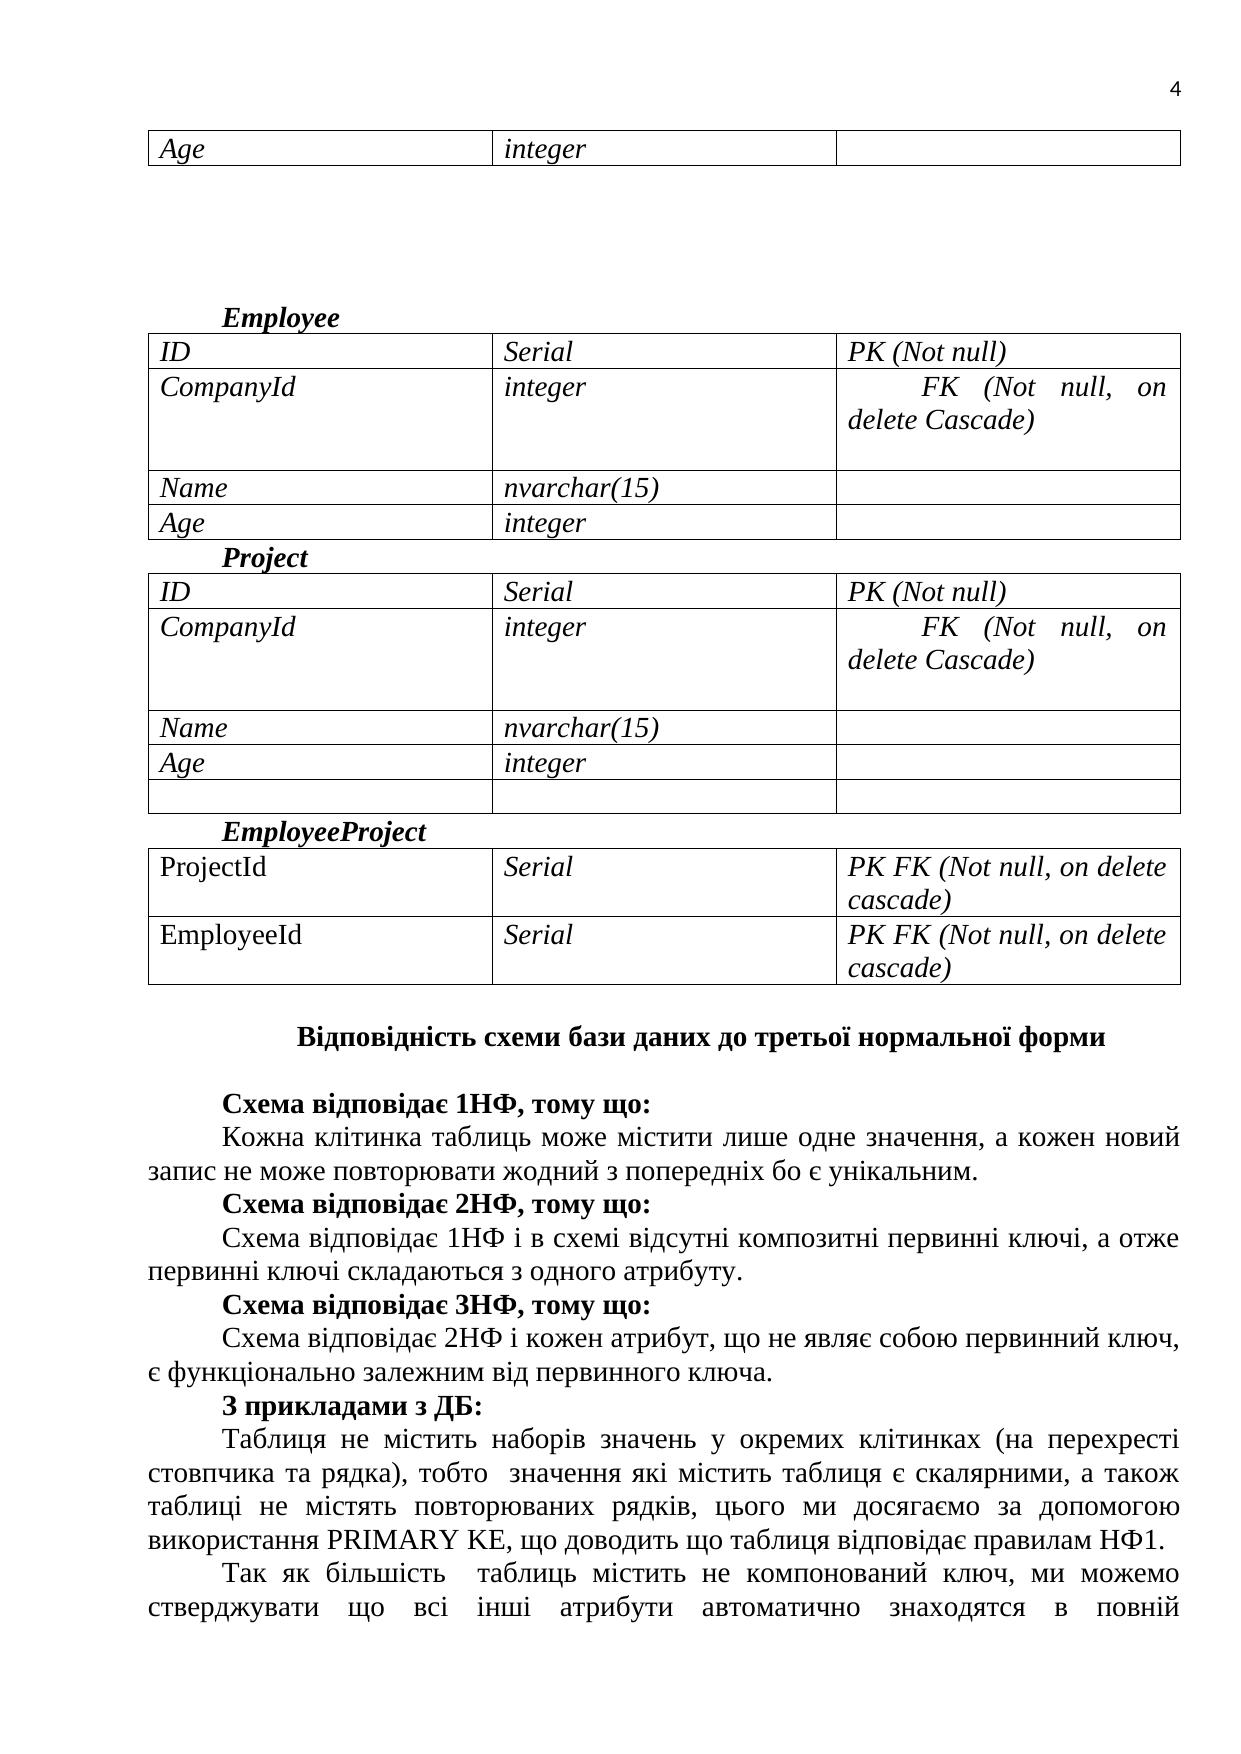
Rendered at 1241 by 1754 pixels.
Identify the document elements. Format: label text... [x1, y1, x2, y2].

text Таблиця не містить наборів значень у окремих клітинках (на перехресті стовпчика та рядка), тобто значення які містить таблиця є скалярними, а також таблиці не містять повторюваних рядків, цього ми досягаємо за допомогою використання PRIMARY KE, що доводить що таблиця відповідає правилам НФ1. [148, 1421, 1181, 1555]
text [148, 1555, 1181, 1622]
table_cell CompanyId [149, 369, 492, 469]
table_cell [493, 780, 836, 813]
table_cell Age [149, 745, 492, 779]
table_cell [837, 711, 1180, 744]
table_cell EmployeeId [149, 917, 492, 984]
text Кожна клітинка таблиць може містити лише одне значення, а кожен новий запис не може повторювати жодний з попередніх бо є унікальним. [148, 1119, 1181, 1186]
text Схема відповідає 3НФ, тому що: [148, 1287, 1181, 1321]
table_cell nvarchar(15) [493, 471, 836, 504]
table_header ProjectId [149, 849, 492, 916]
table_cell integer [493, 369, 836, 469]
table_header Serial [493, 574, 836, 608]
text Схема відповідає 2НФ, тому що: [148, 1186, 1181, 1220]
table_cell FK (Not null, on delete Cascade) [837, 369, 1180, 469]
text Project [148, 540, 1181, 573]
table_cell Name [149, 471, 492, 504]
text Відповідність схеми бази даних до третьої нормальної форми [148, 1019, 1181, 1052]
table_cell integer [493, 505, 836, 539]
table_cell Age [149, 131, 492, 164]
table_header Serial [493, 334, 836, 368]
table_cell [837, 745, 1180, 779]
table_cell PK FK (Not null, on delete cascade) [837, 917, 1180, 984]
table_cell nvarchar(15) [493, 711, 836, 744]
text Схема відповідає 2НФ і кожен атрибут, що не являє собою первинний ключ, є функціонально залежним від первинного ключа. [148, 1321, 1181, 1388]
table_cell [837, 471, 1180, 504]
table_cell [837, 131, 1180, 164]
table_cell [149, 780, 492, 813]
table_cell integer [493, 745, 836, 779]
text Схема відповідає 1НФ і в схемі відсутні композитні первинні ключі, а отже первинні ключі складаються з одного атрибуту. [148, 1220, 1181, 1287]
table_header ID [149, 334, 492, 368]
table_cell integer [493, 609, 836, 709]
table_header ID [149, 574, 492, 608]
table_cell CompanyId [149, 609, 492, 709]
table_header Serial [493, 849, 836, 916]
table_cell Name [149, 711, 492, 744]
table_cell Age [149, 505, 492, 539]
table_header PK FK (Not null, on delete cascade) [837, 849, 1180, 916]
table_header PK (Not null) [837, 334, 1180, 368]
text Employee [148, 300, 1181, 333]
table_cell [837, 505, 1180, 539]
table_cell FK (Not null, on delete Cascade) [837, 609, 1180, 709]
text EmployeeProject [148, 814, 1181, 848]
table_cell [837, 780, 1180, 813]
text Схема відповідає 1НФ, тому що: [148, 1086, 1181, 1119]
text З прикладами з ДБ: [148, 1388, 1181, 1421]
table_header PK (Not null) [837, 574, 1180, 608]
table_cell Serial [493, 917, 836, 984]
table_cell integer [493, 131, 836, 164]
